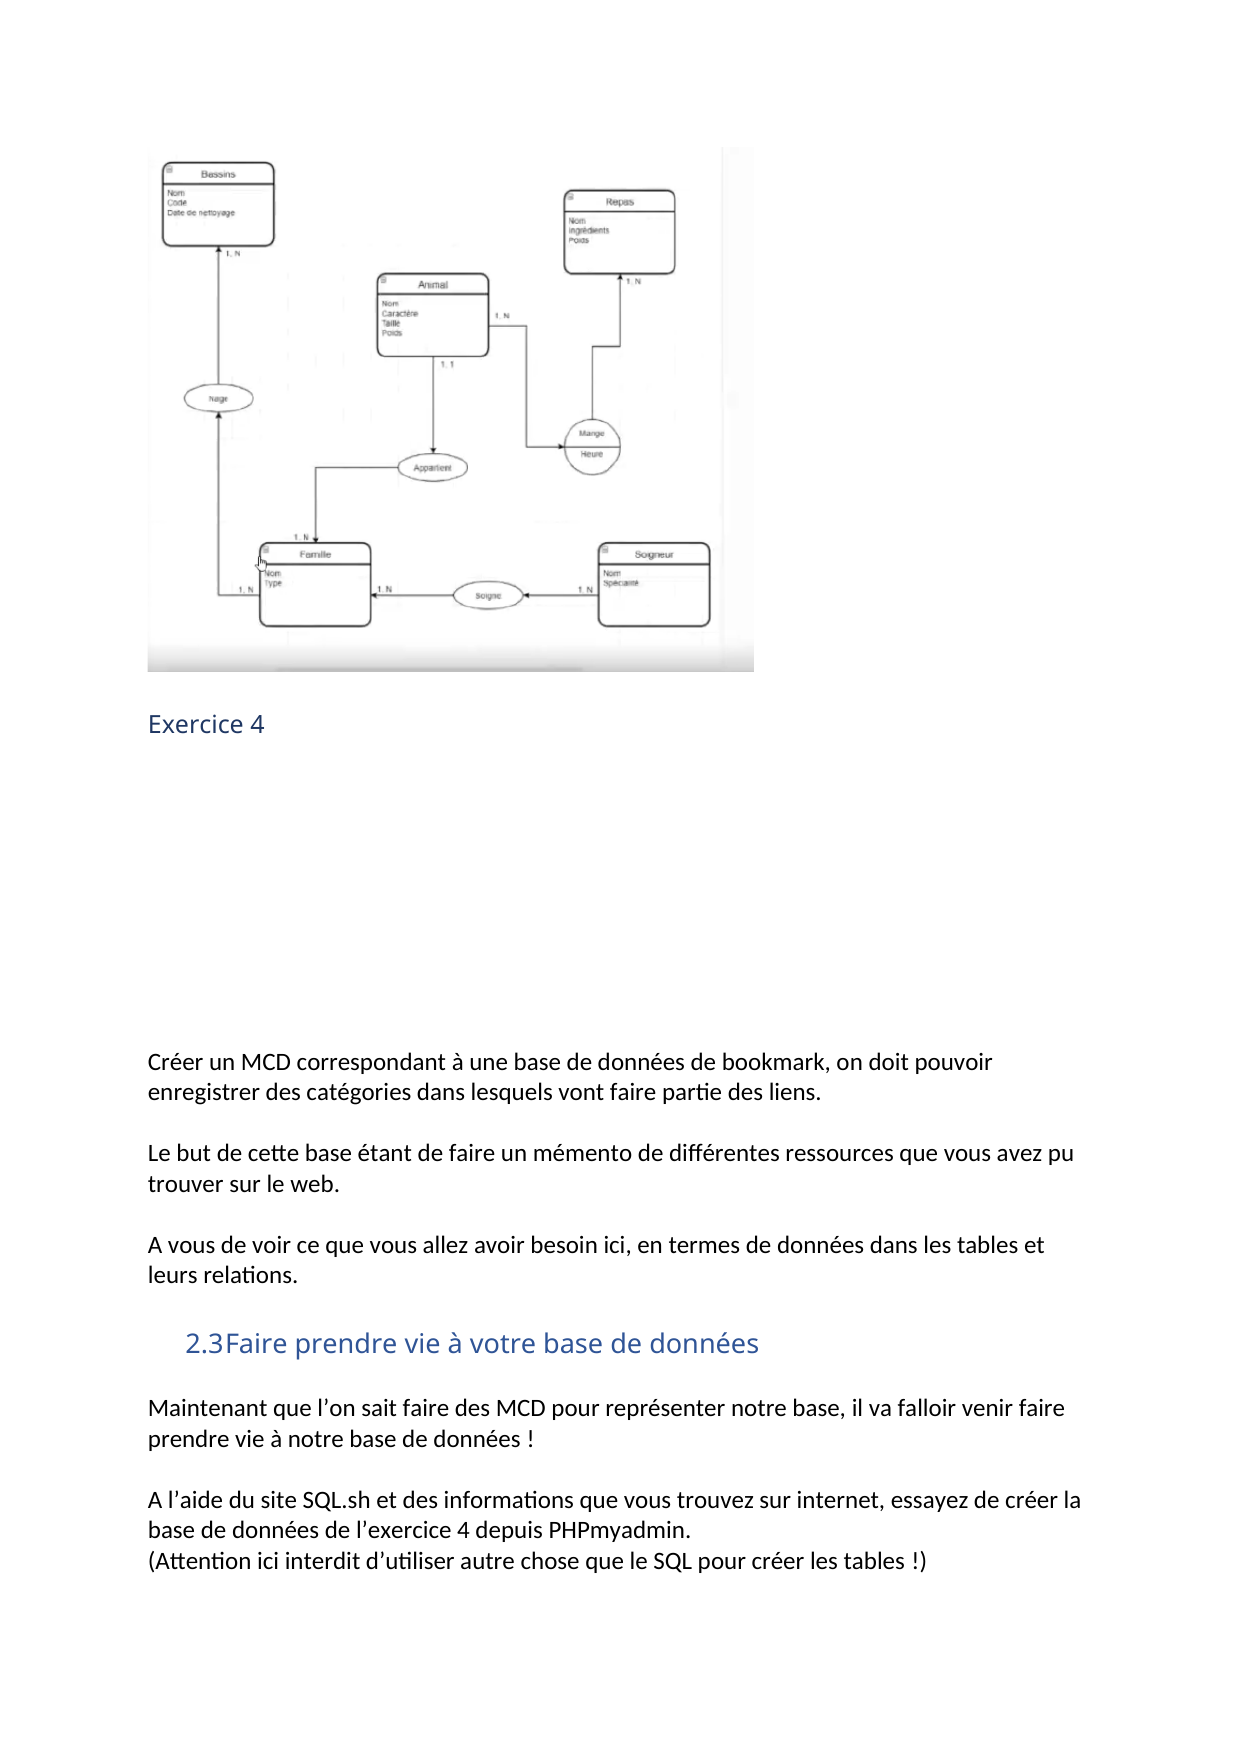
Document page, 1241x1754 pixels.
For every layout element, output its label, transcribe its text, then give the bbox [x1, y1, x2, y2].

text Créer un MCD correspondant à une base de données de bookmark, on doit pouvoir enregistrer des catégories dans lesquels vont faire partie des liens. Le but de cette base étant de faire un mémento de différentes ressources que vous avez pu trouver sur le web. A vous de voir ce que vous allez avoir besoin ici, en termes de données dans les tables et leurs relations. [148, 1046, 1093, 1290]
text A l’aide du site SQL.sh et des informations que vous trouvez sur internet, essayez de créer la base de données de l’exercice 4 depuis PHPmyadmin. (Attention ici interdit d’utiliser autre chose que le SQL pour créer les tables !) [148, 1484, 1093, 1575]
picture [147, 147, 754, 672]
text Maintenant que l’on sait faire des MCD pour représenter notre base, il va falloir venir faire prendre vie à notre base de données ! [148, 1392, 1093, 1453]
subtitle Exercice 4 [148, 707, 1093, 741]
subtitle Faire prendre vie à votre base de données [185, 1325, 1093, 1362]
